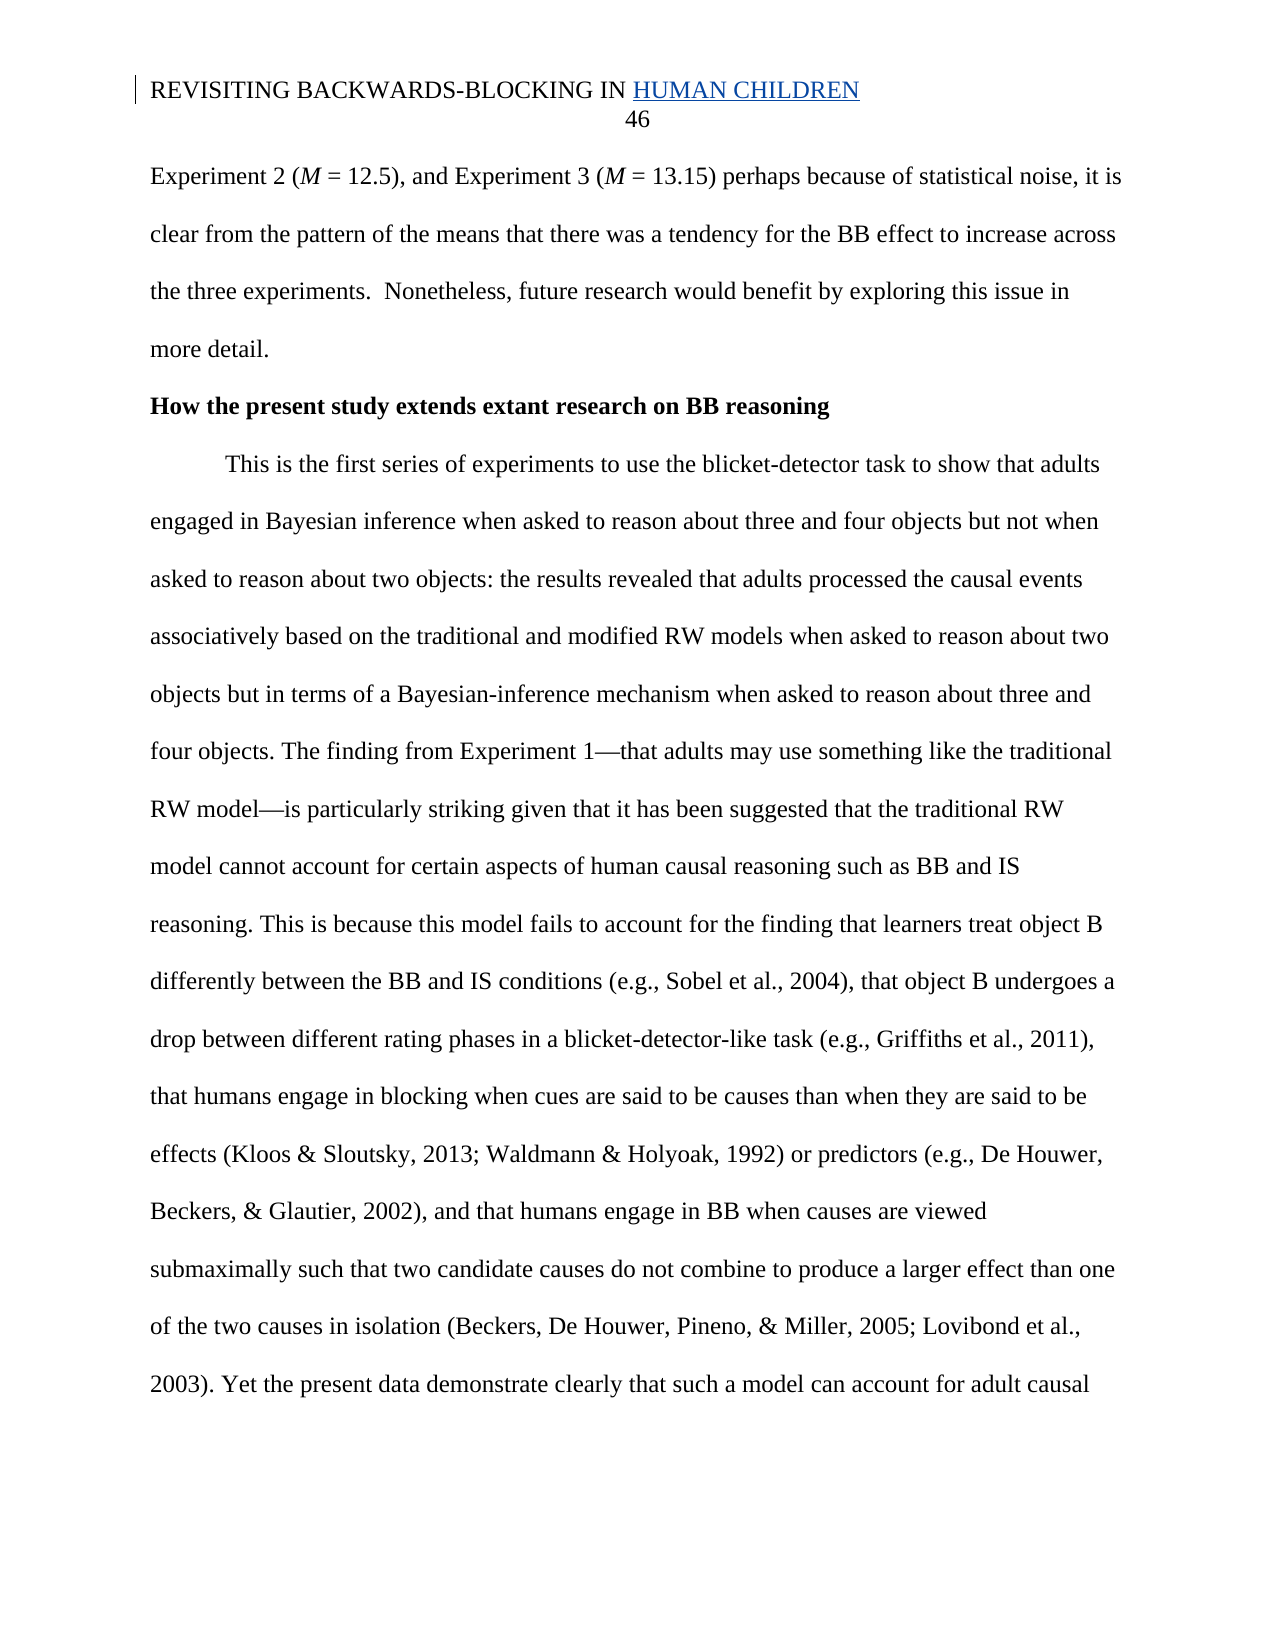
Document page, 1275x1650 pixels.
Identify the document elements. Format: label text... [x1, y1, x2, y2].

text How the present study extends extant research on BB reasoning [150, 391, 1125, 420]
